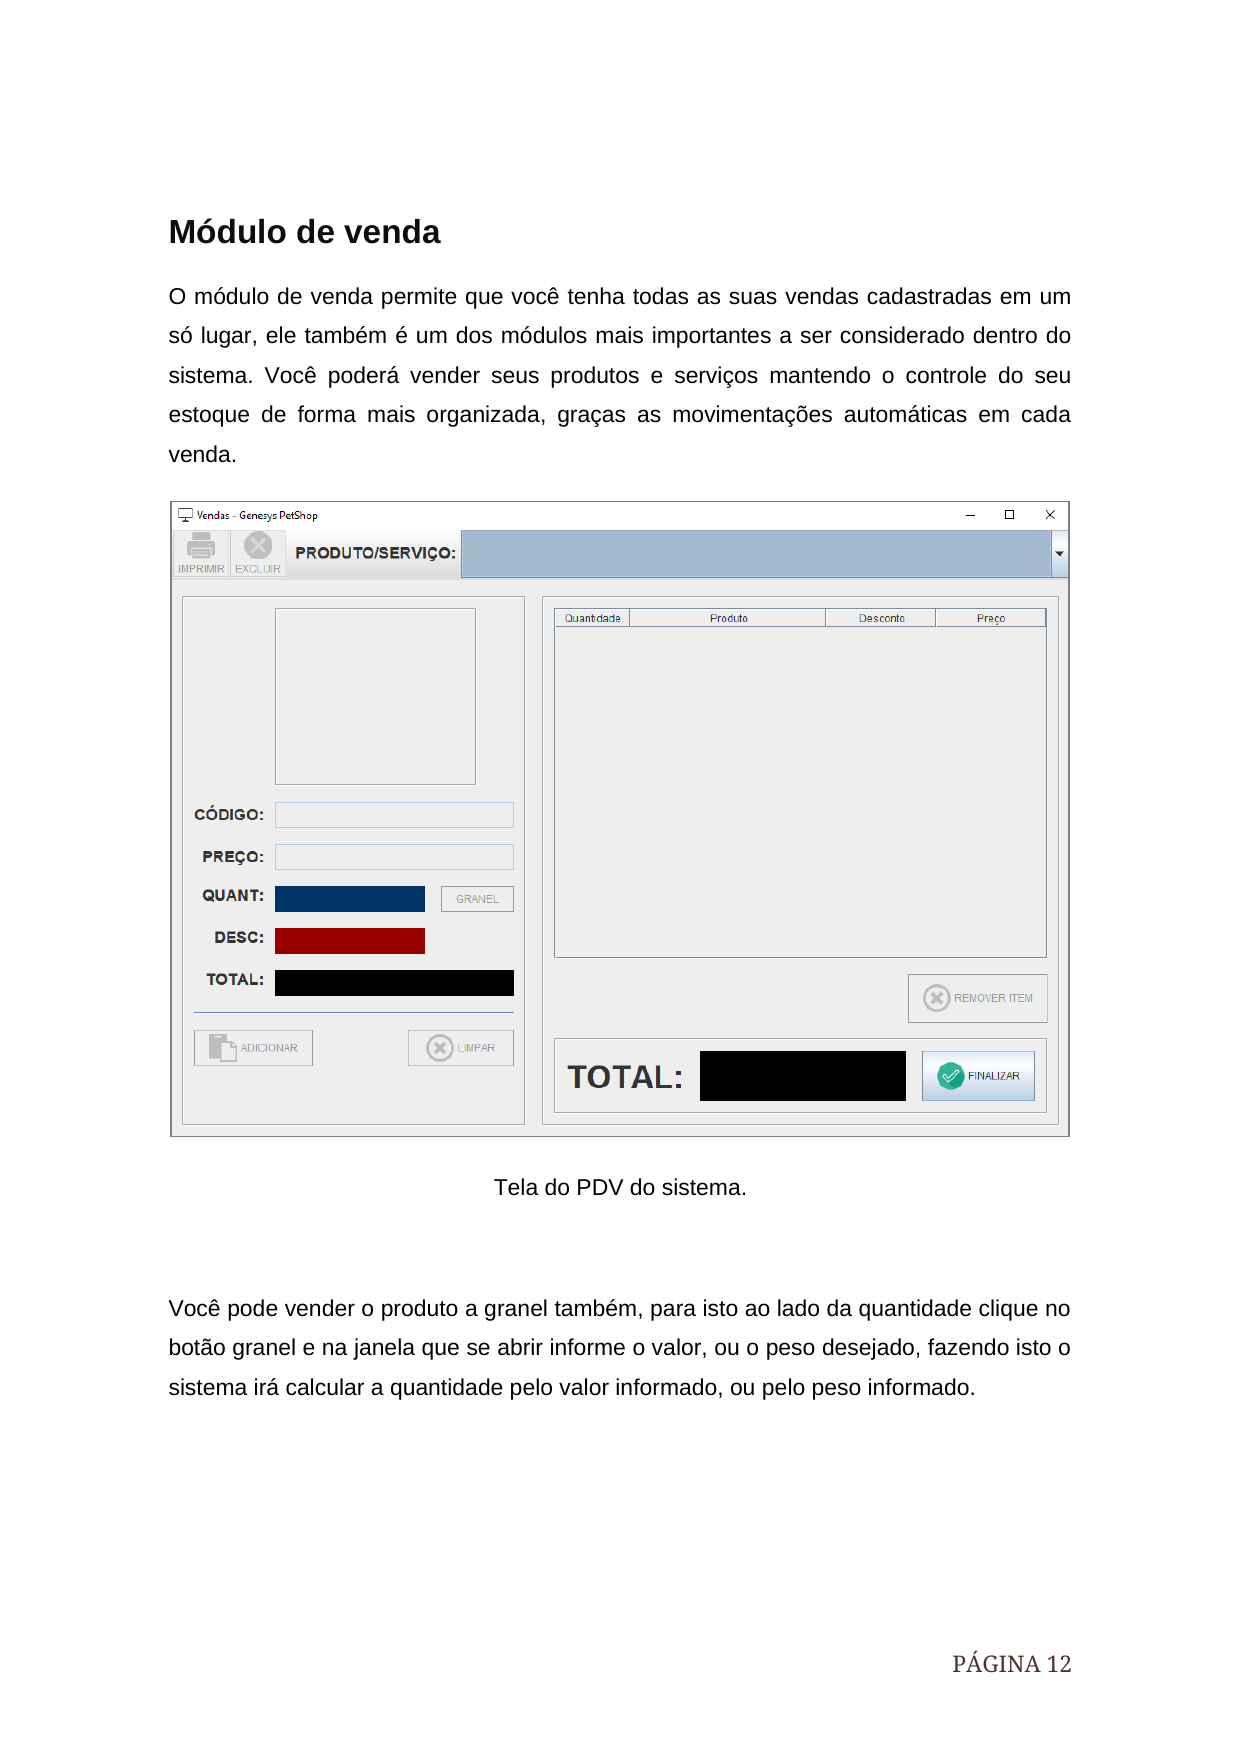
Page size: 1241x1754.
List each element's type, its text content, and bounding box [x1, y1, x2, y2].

text Você pode vender o produto a granel também, para isto ao lado da quantidade clique no botão granel e na janela que se abrir informe o valor, ou o peso desejado, fazendo isto o sistema irá calcular a quantidade pelo valor informado, ou pelo peso informado. [168, 1294, 1072, 1400]
text Tela do PDV do sistema. [168, 1174, 1072, 1200]
text O módulo de venda permite que você tenha todas as suas vendas cadastradas em um só lugar, ele também é um dos módulos mais importantes a ser considerado dentro do sistema. Você poderá vender seus produtos e serviços mantendo o controle do seu estoque de forma mais organizada, graças as movimentações automáticas em cada venda. [168, 283, 1072, 467]
subtitle Módulo de venda [168, 212, 1072, 251]
picture [172, 502, 1068, 1136]
